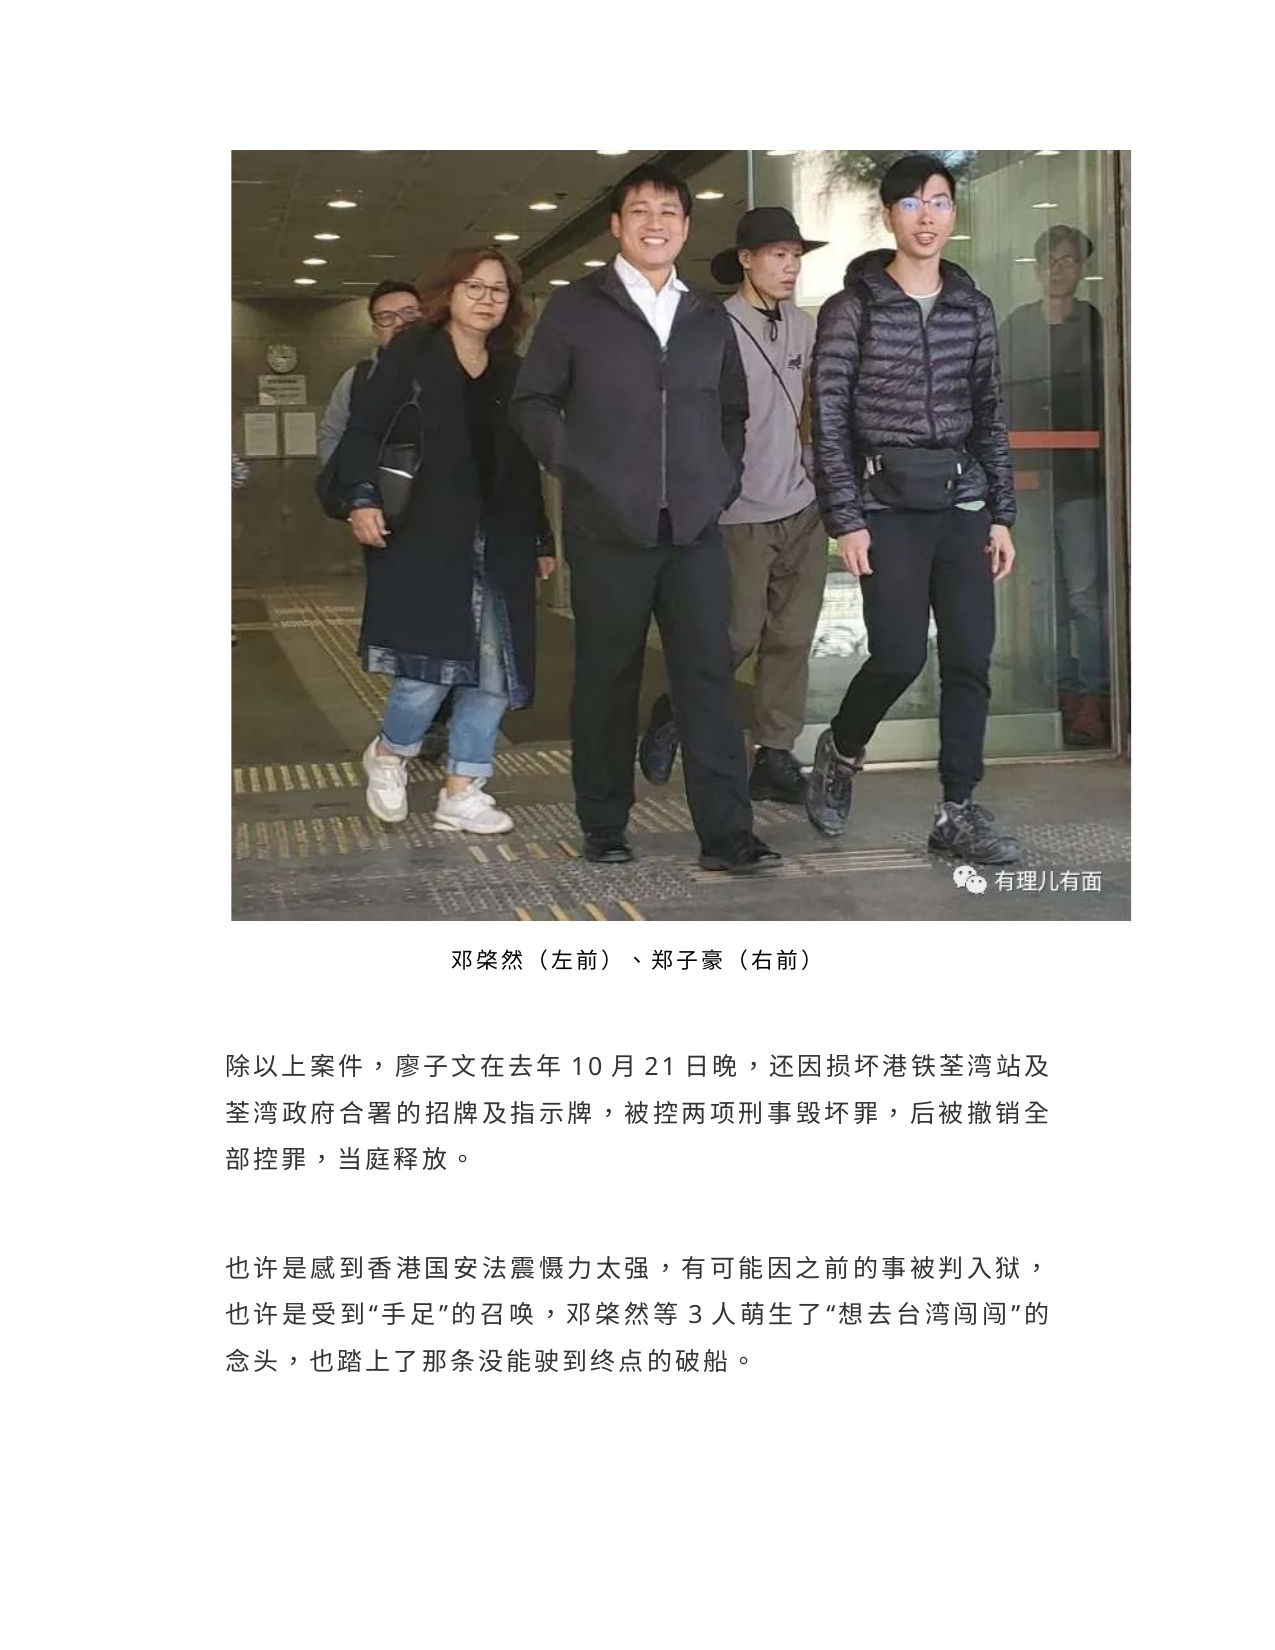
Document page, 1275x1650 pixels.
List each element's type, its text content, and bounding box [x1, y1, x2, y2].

text 邓棨然（左前）、郑子豪（右前） [225, 928, 1050, 974]
picture [231, 150, 1132, 921]
text 也许是感到香港国安法震慑力太强，有可能因之前的事被判入狱，也许是受到“手足”的召唤，邓棨然等3人萌生了“想去台湾闯闯”的念头，也踏上了那条没能驶到终点的破船。 [225, 1238, 1050, 1377]
text 除以上案件，廖子文在去年10月21日晚，还因损坏港铁荃湾站及荃湾政府合署的招牌及指示牌，被控两项刑事毁坏罪，后被撤销全部控罪，当庭释放。 [225, 1036, 1050, 1176]
